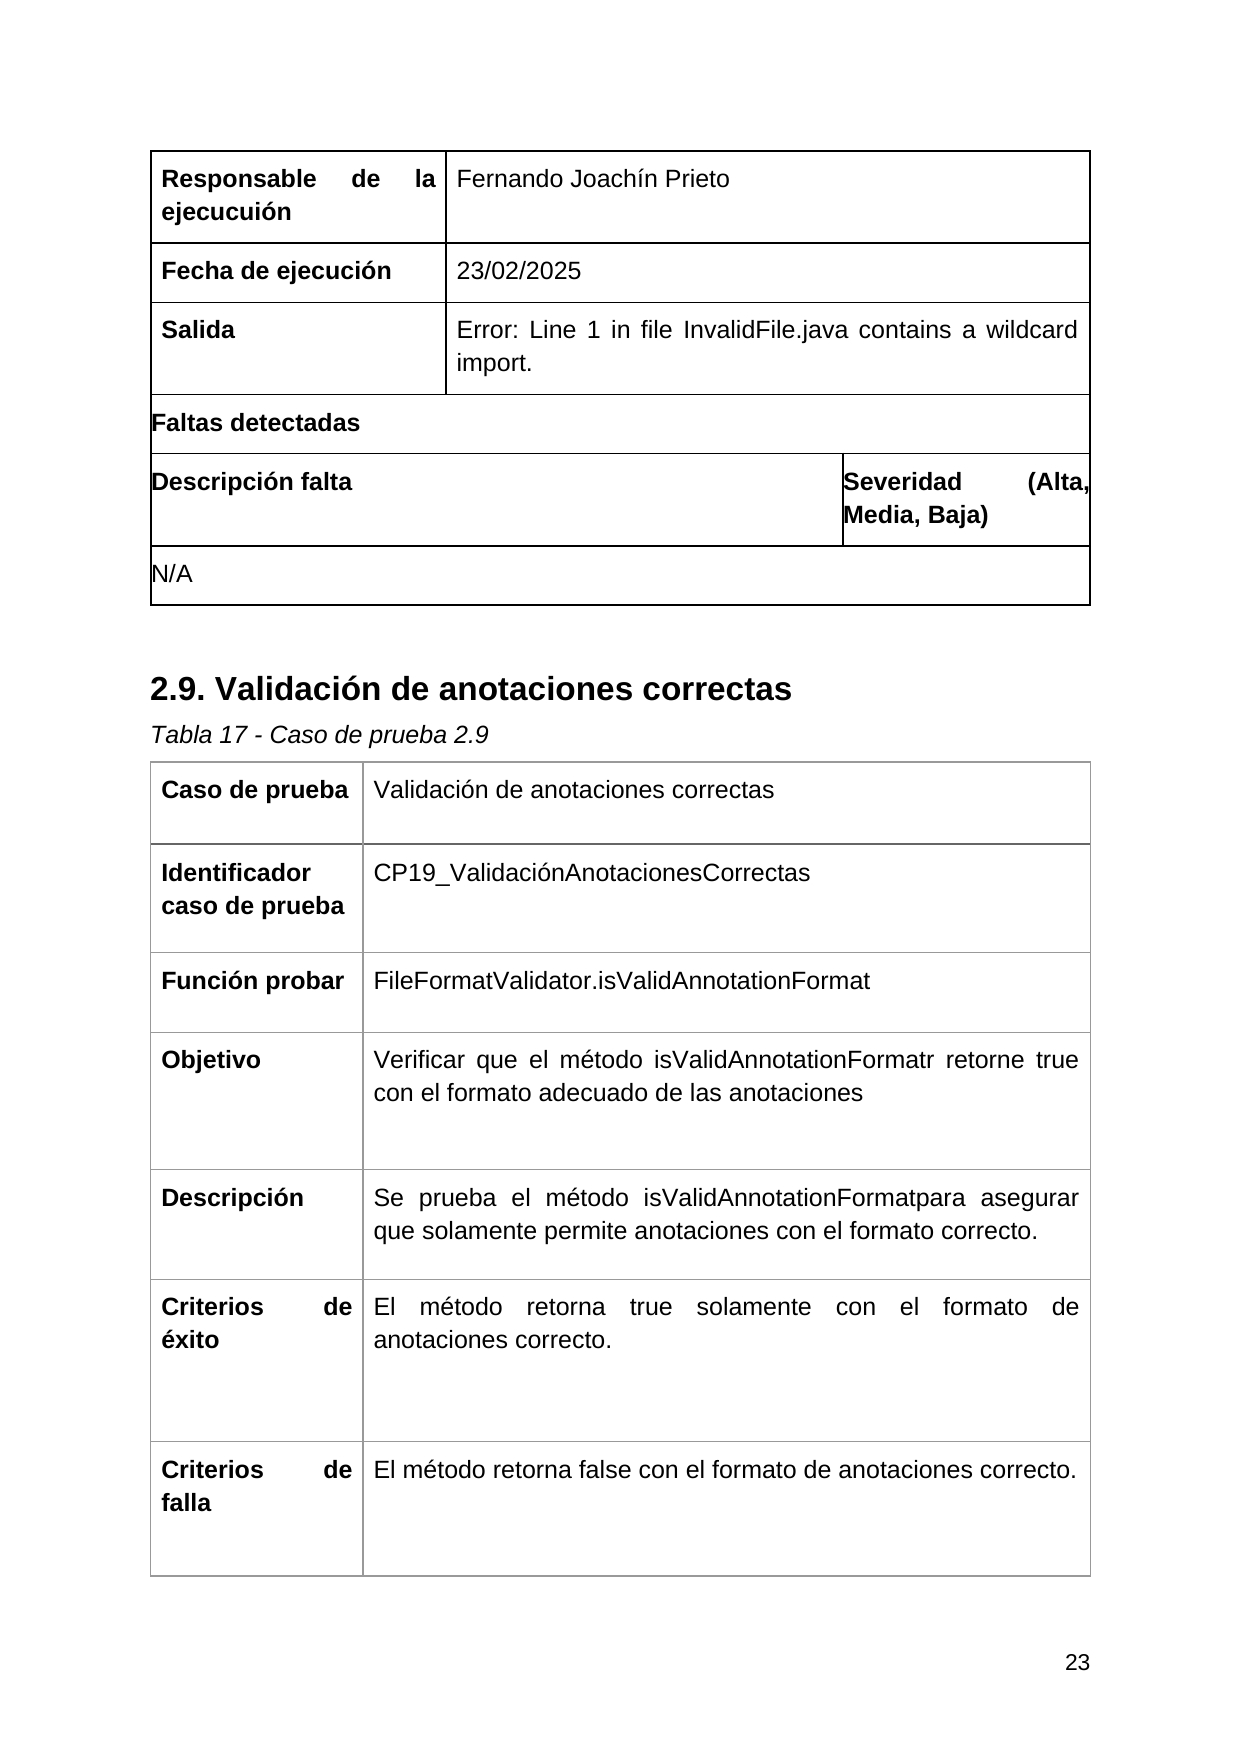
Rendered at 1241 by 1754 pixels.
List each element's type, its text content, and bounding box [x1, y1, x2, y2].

table_cell Se prueba el método isValidAnnotationFormatpara asegurar que solamente permite anotaciones con el formato correcto. [364, 1170, 1090, 1278]
table_cell Criterios de falla [151, 1442, 362, 1575]
table_cell Error: Line 1 in file InvalidFile.java contains a wildcard import. [447, 303, 1089, 393]
table_cell 23/02/2025 [447, 244, 1089, 301]
subtitle 2.9. Validación de anotaciones correctas [150, 669, 1090, 708]
table_cell El método retorna true solamente con el formato de anotaciones correcto. [364, 1280, 1090, 1441]
table_cell Fecha de ejecución [152, 244, 445, 301]
table_cell Verificar que el método isValidAnnotationFormatr retorne true con el formato adecuado de las anotaciones [364, 1033, 1090, 1169]
table_header Validación de anotaciones correctas [364, 763, 1090, 843]
table_cell Responsable de la ejecucuión [152, 152, 445, 242]
table_cell El método retorna false con el formato de anotaciones correcto. [364, 1442, 1090, 1575]
text Tabla 17 - Caso de prueba 2.9 [150, 720, 1090, 749]
table_cell Salida [152, 303, 445, 393]
table_cell Identificador caso de prueba [151, 845, 362, 952]
table_cell Descripción falta [152, 454, 842, 545]
table_cell Criterios de éxito [151, 1280, 362, 1441]
table_cell Descripción [151, 1170, 362, 1278]
table_header Caso de prueba [151, 763, 362, 843]
table_cell Objetivo [151, 1033, 362, 1169]
table_cell Faltas detectadas [152, 395, 1089, 453]
table_cell Función probar [151, 953, 362, 1032]
table_cell Fernando Joachín Prieto [447, 152, 1089, 242]
table_cell FileFormatValidator.isValidAnnotationFormat [364, 953, 1090, 1032]
table_cell Severidad (Alta, Media, Baja) [844, 454, 1089, 545]
table_cell N/A [152, 547, 1089, 604]
table_cell CP19_ValidaciónAnotacionesCorrectas [364, 845, 1090, 952]
